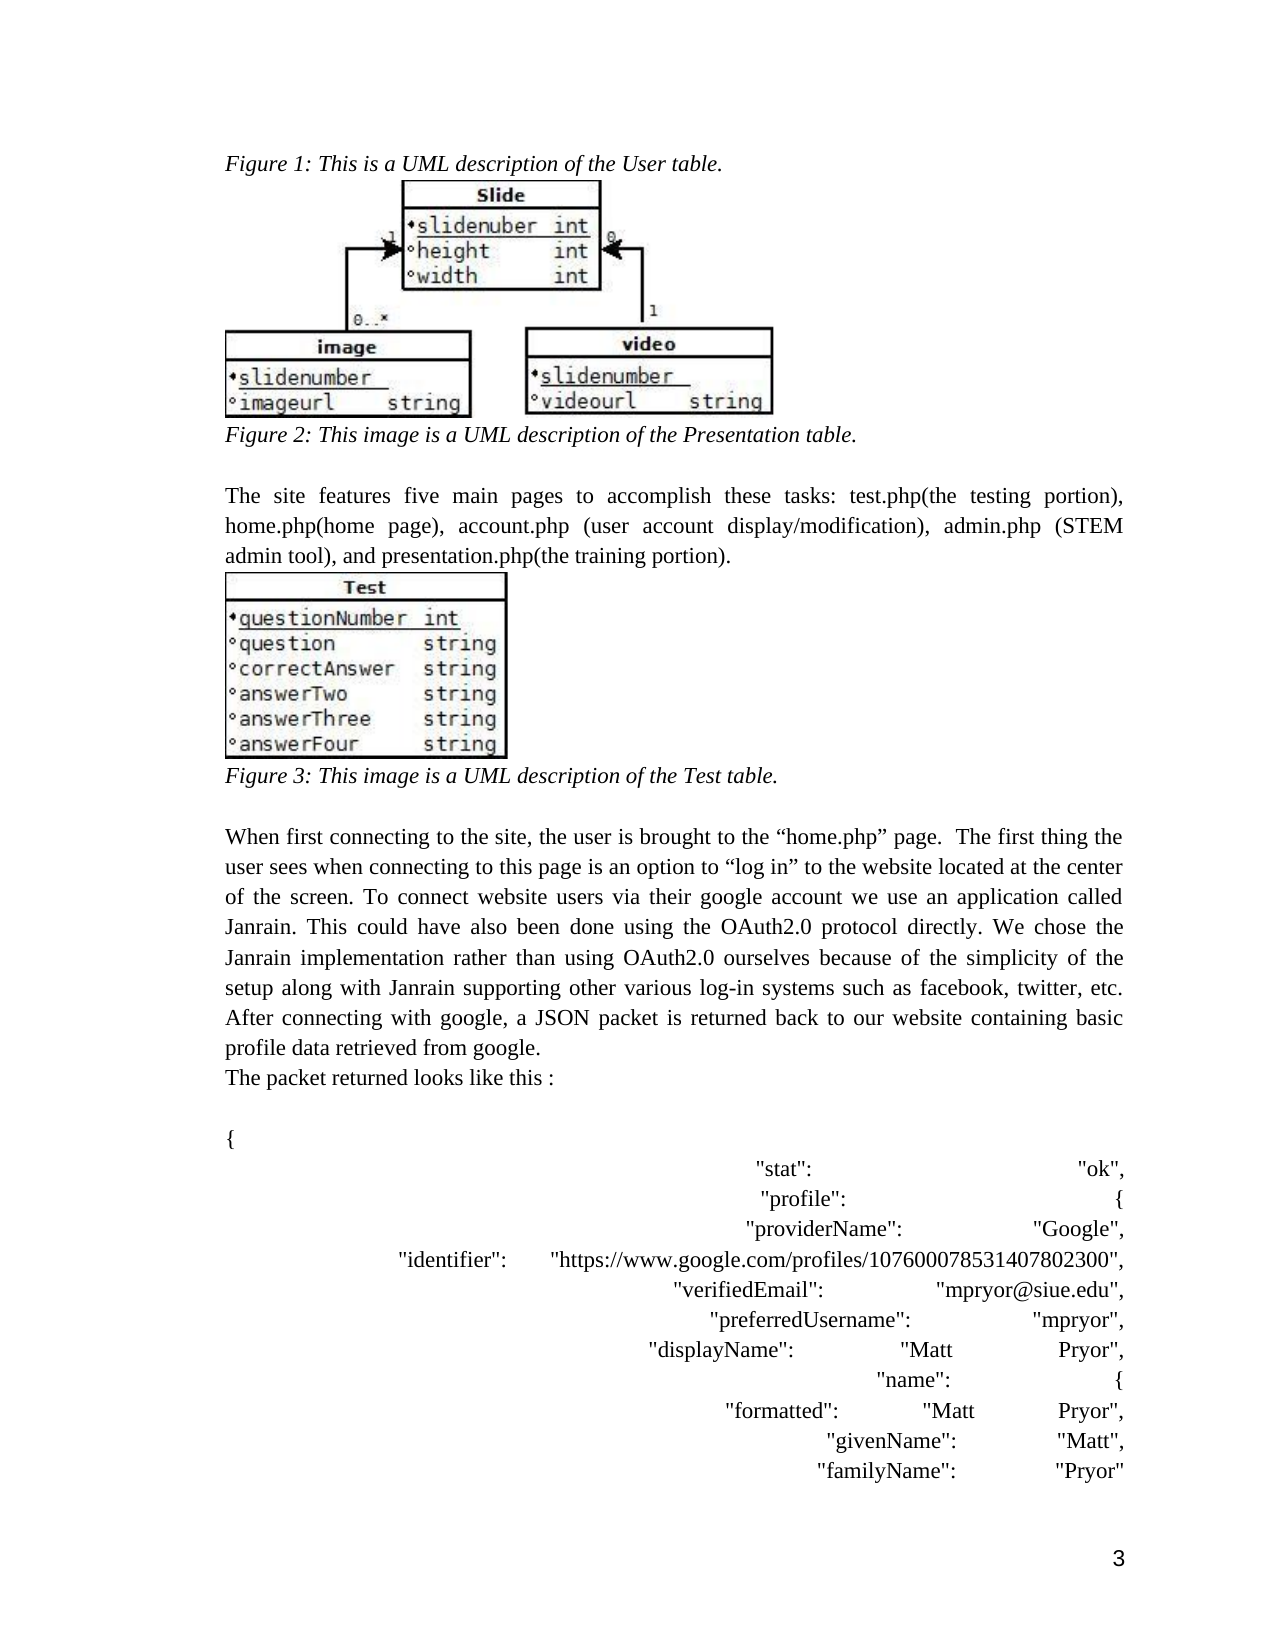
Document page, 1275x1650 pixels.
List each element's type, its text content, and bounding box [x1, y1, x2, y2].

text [225, 1125, 1125, 1483]
picture [225, 572, 508, 759]
text The site features five main pages to accomplish these tasks: test.php(the testing portion), home.php(home page), account.php (user account display/modification), admin.php (STEM admin tool), and presentation.php(the training portion). [225, 482, 1125, 569]
text Figure 2: This image is a UML description of the Presentation table. [225, 422, 1125, 448]
text When first connecting to the site, the user is brought to the “home.php” page. The first thing the user sees when connecting to this page is an option to “log in” to the website located at the center of the screen. To connect website users via their google account we use an application called Janrain. This could have also been done using the OAuth2.0 protocol directly. We chose the Janrain implementation rather than using OAuth2.0 ourselves because of the simplicity of the setup along with Janrain supporting other various log-in systems such as facebook, twitter, etc. After connecting with google, a JSON packet is returned back to our website containing basic profile data retrieved from google. [225, 823, 1125, 1061]
picture [225, 180, 774, 418]
text Figure 3: This image is a UML description of the Test table. [225, 762, 1125, 789]
text The packet returned looks like this : [225, 1064, 1125, 1091]
